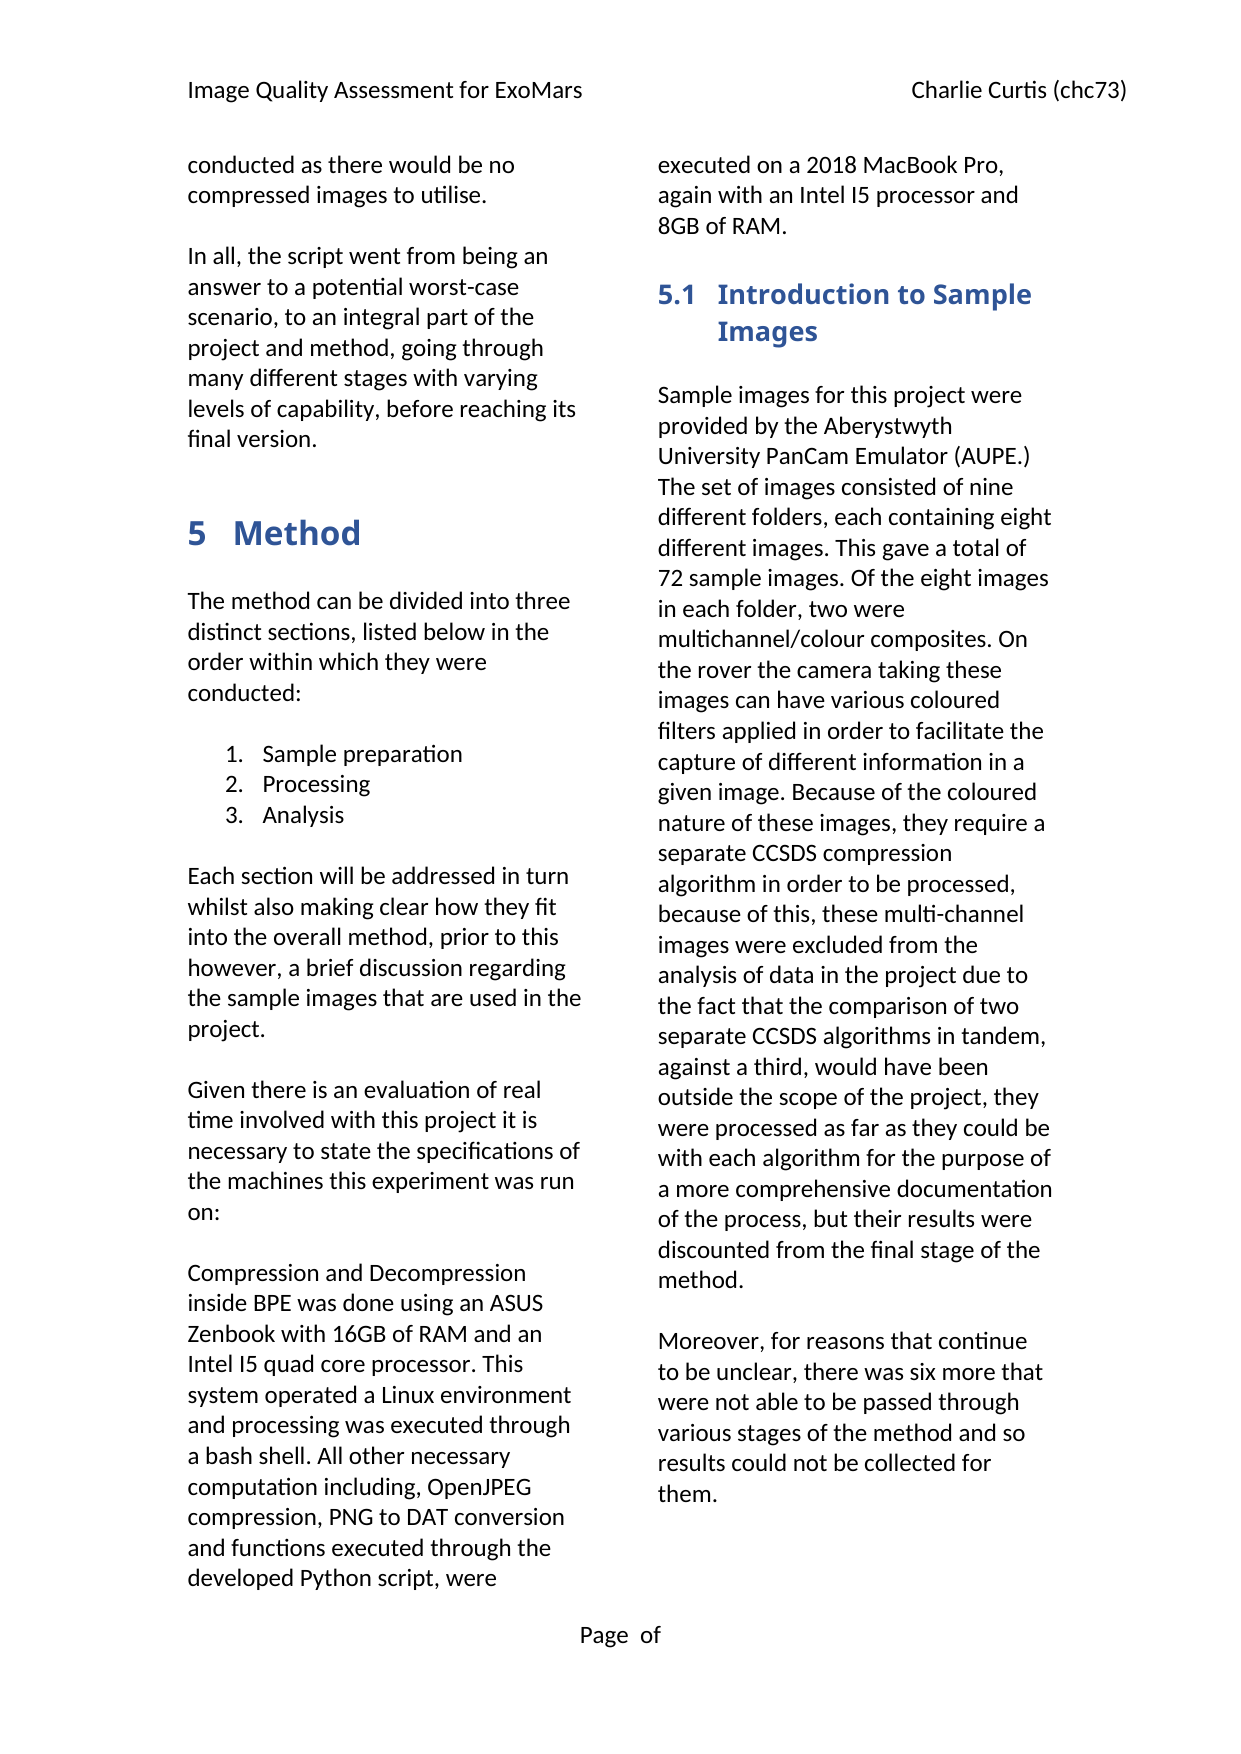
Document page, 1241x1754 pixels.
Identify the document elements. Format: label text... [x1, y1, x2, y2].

text Moreover, for reasons that continue to be unclear, there was six more that were not able to be passed through various stages of the method and so results could not be collected for them. [658, 1326, 1053, 1509]
list Analysis [225, 799, 583, 830]
text In all, the script went from being an answer to a potential worst-case scenario, to an integral part of the project and method, going through many different stages with varying levels of capability, before reaching its final version. [187, 240, 583, 454]
subtitle Introduction to Sample Images [658, 275, 1053, 349]
subtitle Method [187, 509, 583, 555]
text Sample images for this project were provided by the Aberystwyth University PanCam Emulator (AUPE.) The set of images consisted of nine different folders, each containing eight different images. This gave a total of 72 sample images. Of the eight images in each folder, two were multichannel/colour composites. On the rover the camera taking these images can have various coloured filters applied in order to facilitate the capture of different information in a given image. Because of the coloured nature of these images, they require a separate CCSDS compression algorithm in order to be processed, because of this, these multi-channel images were excluded from the analysis of data in the project due to the fact that the comparison of two separate CCSDS algorithms in tandem, against a third, would have been outside the scope of the project, they were processed as far as they could be with each algorithm for the purpose of a more comprehensive documentation of the process, but their results were discounted from the final stage of the method. [658, 379, 1053, 1295]
list Processing [225, 769, 583, 799]
list Sample preparation [225, 738, 583, 769]
text Compression and Decompression inside BPE was done using an ASUS Zenbook with 16GB of RAM and an Intel I5 quad core processor. This system operated a Linux environment and processing was executed through a bash shell. All other necessary computation including, OpenJPEG compression, PNG to DAT conversion and functions executed through the developed Python script, were executed on a 2018 MacBook Pro, again with an Intel I5 processor and 8GB of RAM. [187, 1257, 583, 1593]
text Each section will be addressed in turn whilst also making clear how they fit into the overall method, prior to this however, a brief discussion regarding the sample images that are used in the project. [187, 860, 583, 1043]
text Compression and Decompression inside BPE was done using an ASUS Zenbook with 16GB of RAM and an Intel I5 quad core processor. This system operated a Linux environment and processing was executed through a bash shell. All other necessary computation including, OpenJPEG compression, PNG to DAT conversion and functions executed through the developed Python script, were executed on a 2018 MacBook Pro, again with an Intel I5 processor and 8GB of RAM. [658, 149, 1053, 240]
text The method can be divided into three distinct sections, listed below in the order within which they were conducted: [187, 586, 583, 708]
text Given there is an evaluation of real time involved with this project it is necessary to state the specifications of the machines this experiment was run on: [187, 1074, 583, 1226]
